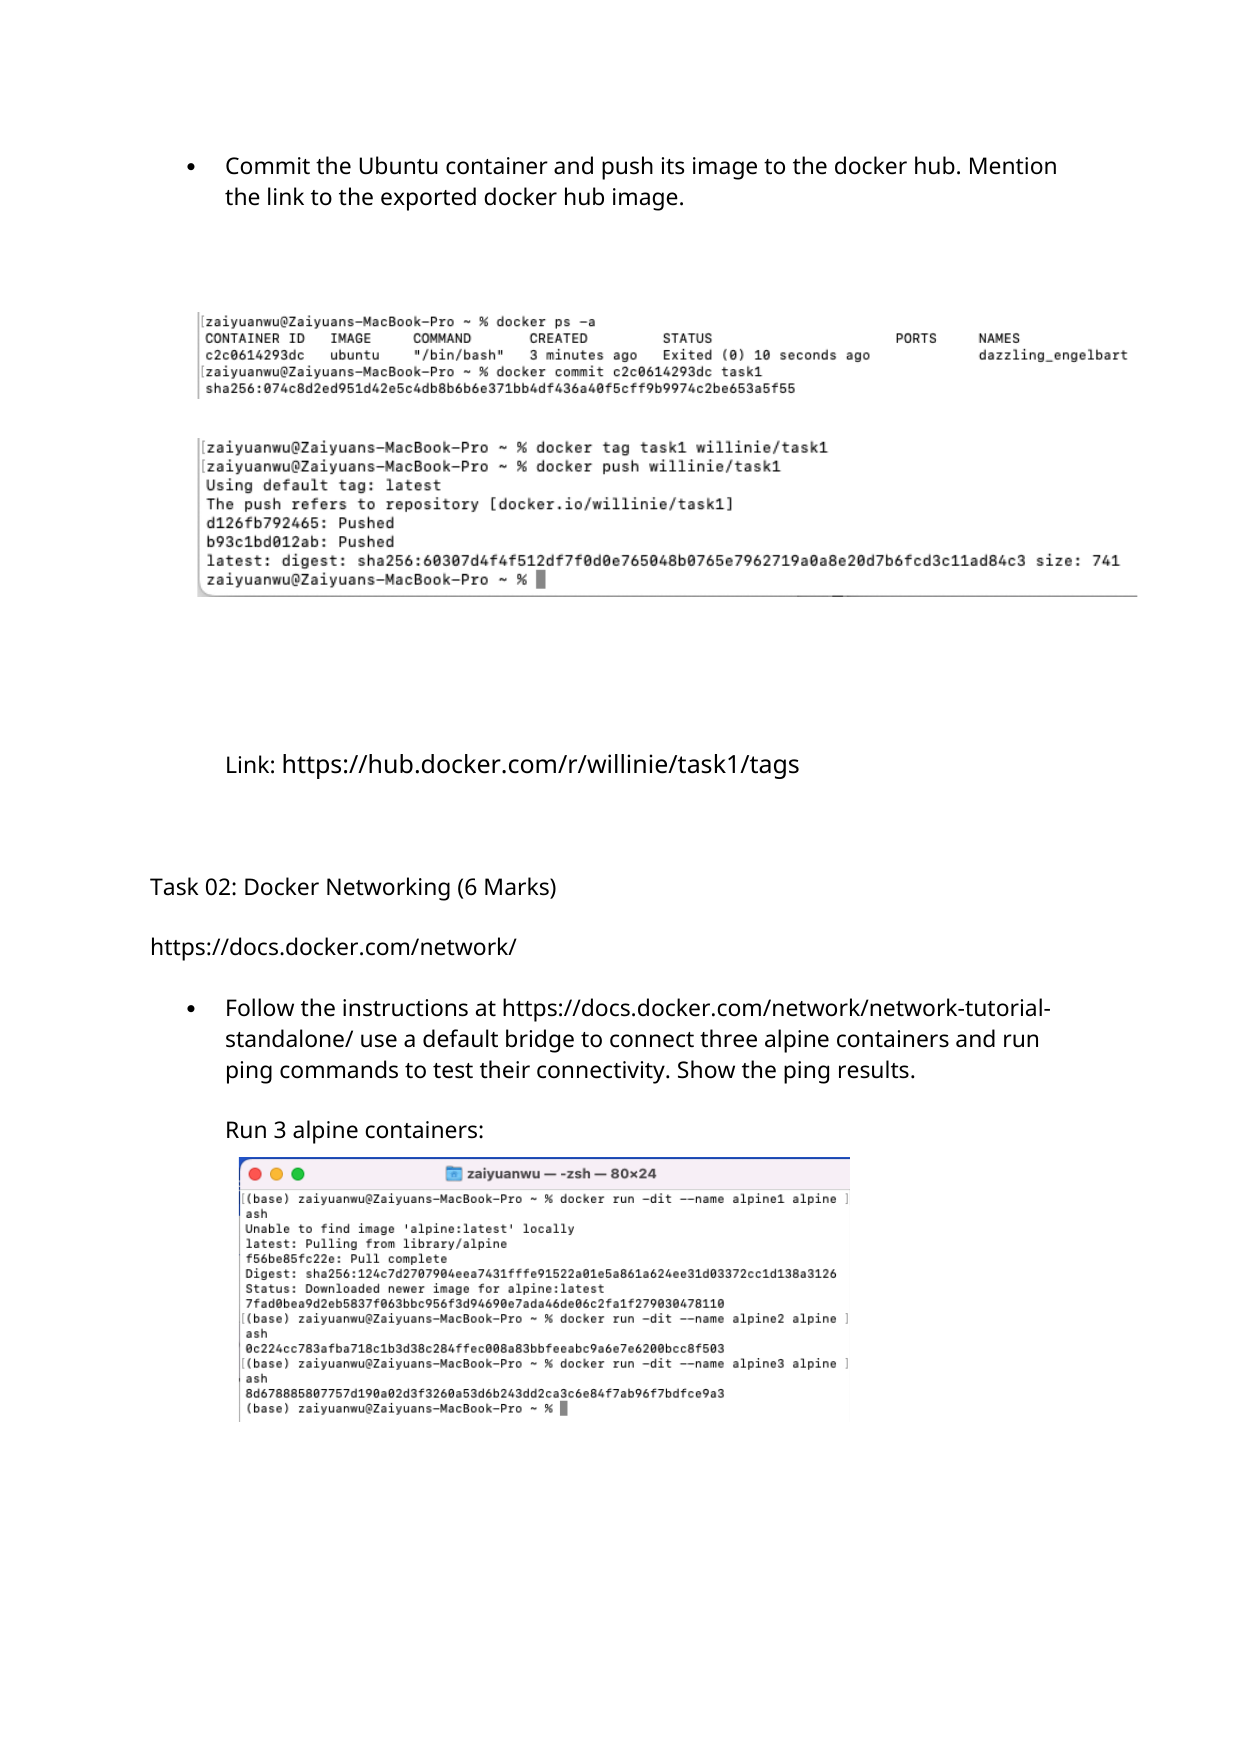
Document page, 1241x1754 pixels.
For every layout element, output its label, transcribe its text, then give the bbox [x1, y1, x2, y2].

list Commit the Ubuntu container and push its image to the docker hub. Mention the link to the exported docker hub image. [187, 150, 1090, 212]
picture [197, 438, 1138, 597]
picture [238, 1157, 850, 1422]
text Run 3 alpine containers: [225, 1114, 1090, 1146]
text Task 02: Docker Networking (6 Marks) [150, 871, 1090, 902]
text Link: https://hub.docker.com/r/willinie/task1/tags [225, 747, 1090, 781]
list Follow the instructions at https://docs.docker.com/network/network-tutorial-standalone/ use a default bridge to connect three alpine containers and run ping commands to test their connectivity. Show the ping results. [187, 992, 1090, 1085]
text https://docs.docker.com/network/ [150, 931, 1090, 962]
picture [197, 312, 1138, 399]
